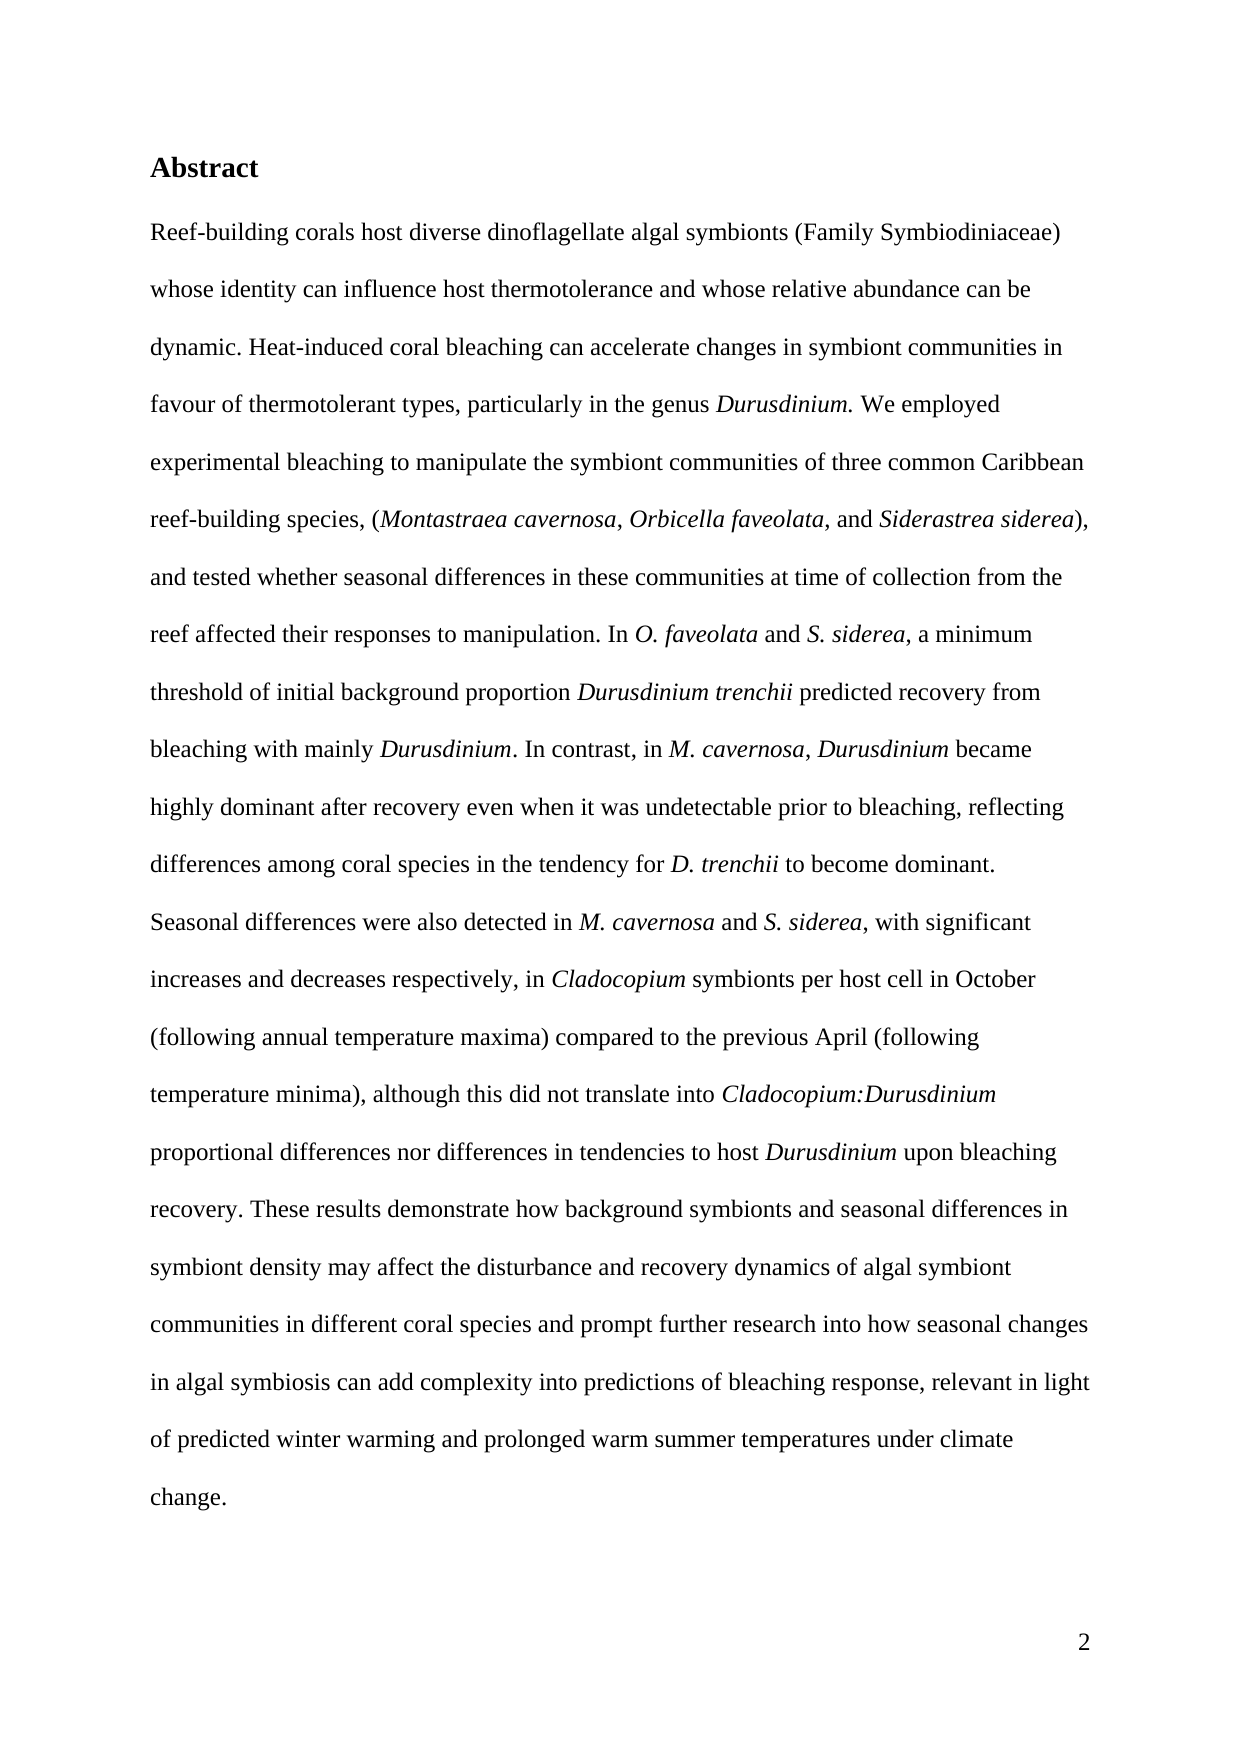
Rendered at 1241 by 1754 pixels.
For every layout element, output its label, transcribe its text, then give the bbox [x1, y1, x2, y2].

text Reef-building corals host diverse dinoflagellate algal symbionts (Family Symbiodiniaceae) whose identity can influence host thermotolerance and whose relative abundance can be dynamic. Heat-induced coral bleaching can accelerate changes in symbiont communities in favour of thermotolerant types, particularly in the genus Durusdinium. We employed experimental bleaching to manipulate the symbiont communities of three common Caribbean reef-building species, (Montastraea cavernosa, Orbicella faveolata, and Siderastrea siderea), and tested whether seasonal differences in these communities at time of collection from the reef affected their responses to manipulation. In O. faveolata and S. siderea, a minimum threshold of initial background proportion Durusdinium trenchii predicted recovery from bleaching with mainly Durusdinium. In contrast, in M. cavernosa, Durusdinium became highly dominant after recovery even when it was undetectable prior to bleaching, reflecting differences among coral species in the tendency for D. trenchii to become dominant. Seasonal differences were also detected in M. cavernosa and S. siderea, with significant increases and decreases respectively, in Cladocopium symbionts per host cell in October (following annual temperature maxima) compared to the previous April (following temperature minima), although this did not translate into Cladocopium:Durusdinium proportional differences nor differences in tendencies to host Durusdinium upon bleaching recovery. These results demonstrate how background symbionts and seasonal differences in symbiont density may affect the disturbance and recovery dynamics of algal symbiont communities in different coral species and prompt further research into how seasonal changes in algal symbiosis can add complexity into predictions of bleaching response, relevant in light of predicted winter warming and prolonged warm summer temperatures under climate change. [150, 217, 1090, 1511]
text Abstract [150, 150, 1090, 183]
